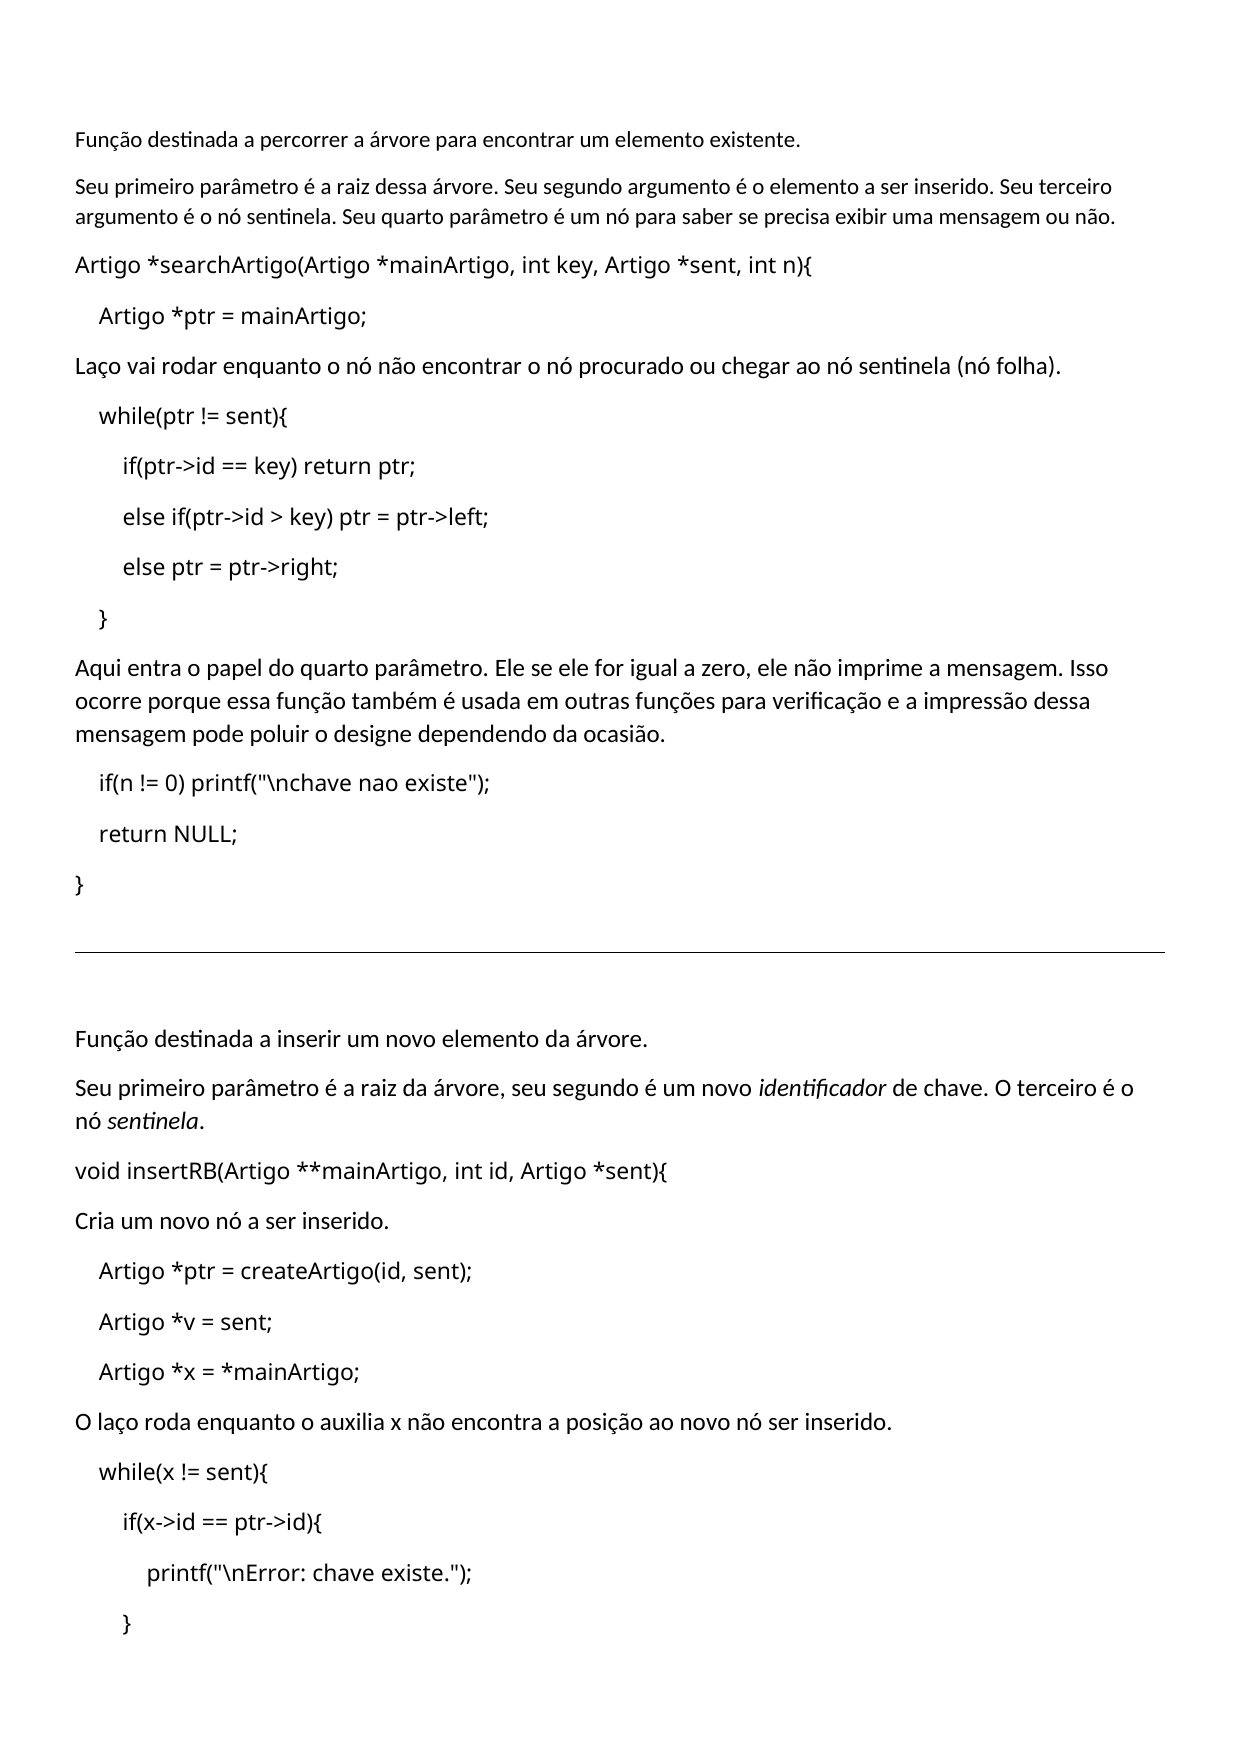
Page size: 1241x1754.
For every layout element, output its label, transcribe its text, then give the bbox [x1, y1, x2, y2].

text else if(ptr->id > key) ptr = ptr->left; [75, 501, 1165, 532]
text Seu primeiro parâmetro é a raiz da árvore, seu segundo é um novo identificador de chave. O terceiro é o nó sentinela. [75, 1073, 1165, 1136]
text } [75, 1607, 1165, 1638]
text Artigo *searchArtigo(Artigo *mainArtigo, int key, Artigo *sent, int n){ [75, 249, 1165, 281]
text if(x->id == ptr->id){ [75, 1506, 1165, 1538]
text void insertRB(Artigo **mainArtigo, int id, Artigo *sent){ [75, 1155, 1165, 1186]
text Artigo *v = sent; [75, 1306, 1165, 1337]
text Artigo *ptr = createArtigo(id, sent); [75, 1255, 1165, 1286]
text return NULL; [75, 818, 1165, 849]
text while(x != sent){ [75, 1456, 1165, 1487]
text if(n != 0) printf("\nchave nao existe"); [75, 767, 1165, 798]
text printf("\nError: chave existe."); [75, 1557, 1165, 1588]
text if(ptr->id == key) return ptr; [75, 450, 1165, 481]
text Cria um novo nó a ser inserido. [75, 1206, 1165, 1236]
text Função destinada a inserir um novo elemento da árvore. [75, 1023, 1165, 1053]
text while(ptr != sent){ [75, 400, 1165, 431]
text O laço roda enquanto o auxilia x não encontra a posição ao novo nó ser inserido. [75, 1406, 1165, 1437]
text } [75, 868, 1165, 899]
text } [75, 601, 1165, 633]
text Artigo *ptr = mainArtigo; [75, 300, 1165, 331]
text else ptr = ptr->right; [75, 551, 1165, 582]
text Função destinada a percorrer a árvore para encontrar um elemento existente. [75, 125, 1165, 153]
text Laço vai rodar enquanto o nó não encontrar o nó procurado ou chegar ao nó sentinela (nó folha). [75, 350, 1165, 381]
text Artigo *x = *mainArtigo; [75, 1356, 1165, 1387]
text Seu primeiro parâmetro é a raiz dessa árvore. Seu segundo argumento é o elemento a ser inserido. Seu terceiro argumento é o nó sentinela. Seu quarto parâmetro é um nó para saber se precisa exibir uma mensagem ou não. [75, 172, 1165, 231]
text Aqui entra o papel do quarto parâmetro. Ele se ele for igual a zero, ele não imprime a mensagem. Isso ocorre porque essa função também é usada em outras funções para verificação e a impressão dessa mensagem pode poluir o designe dependendo da ocasião. [75, 652, 1165, 748]
